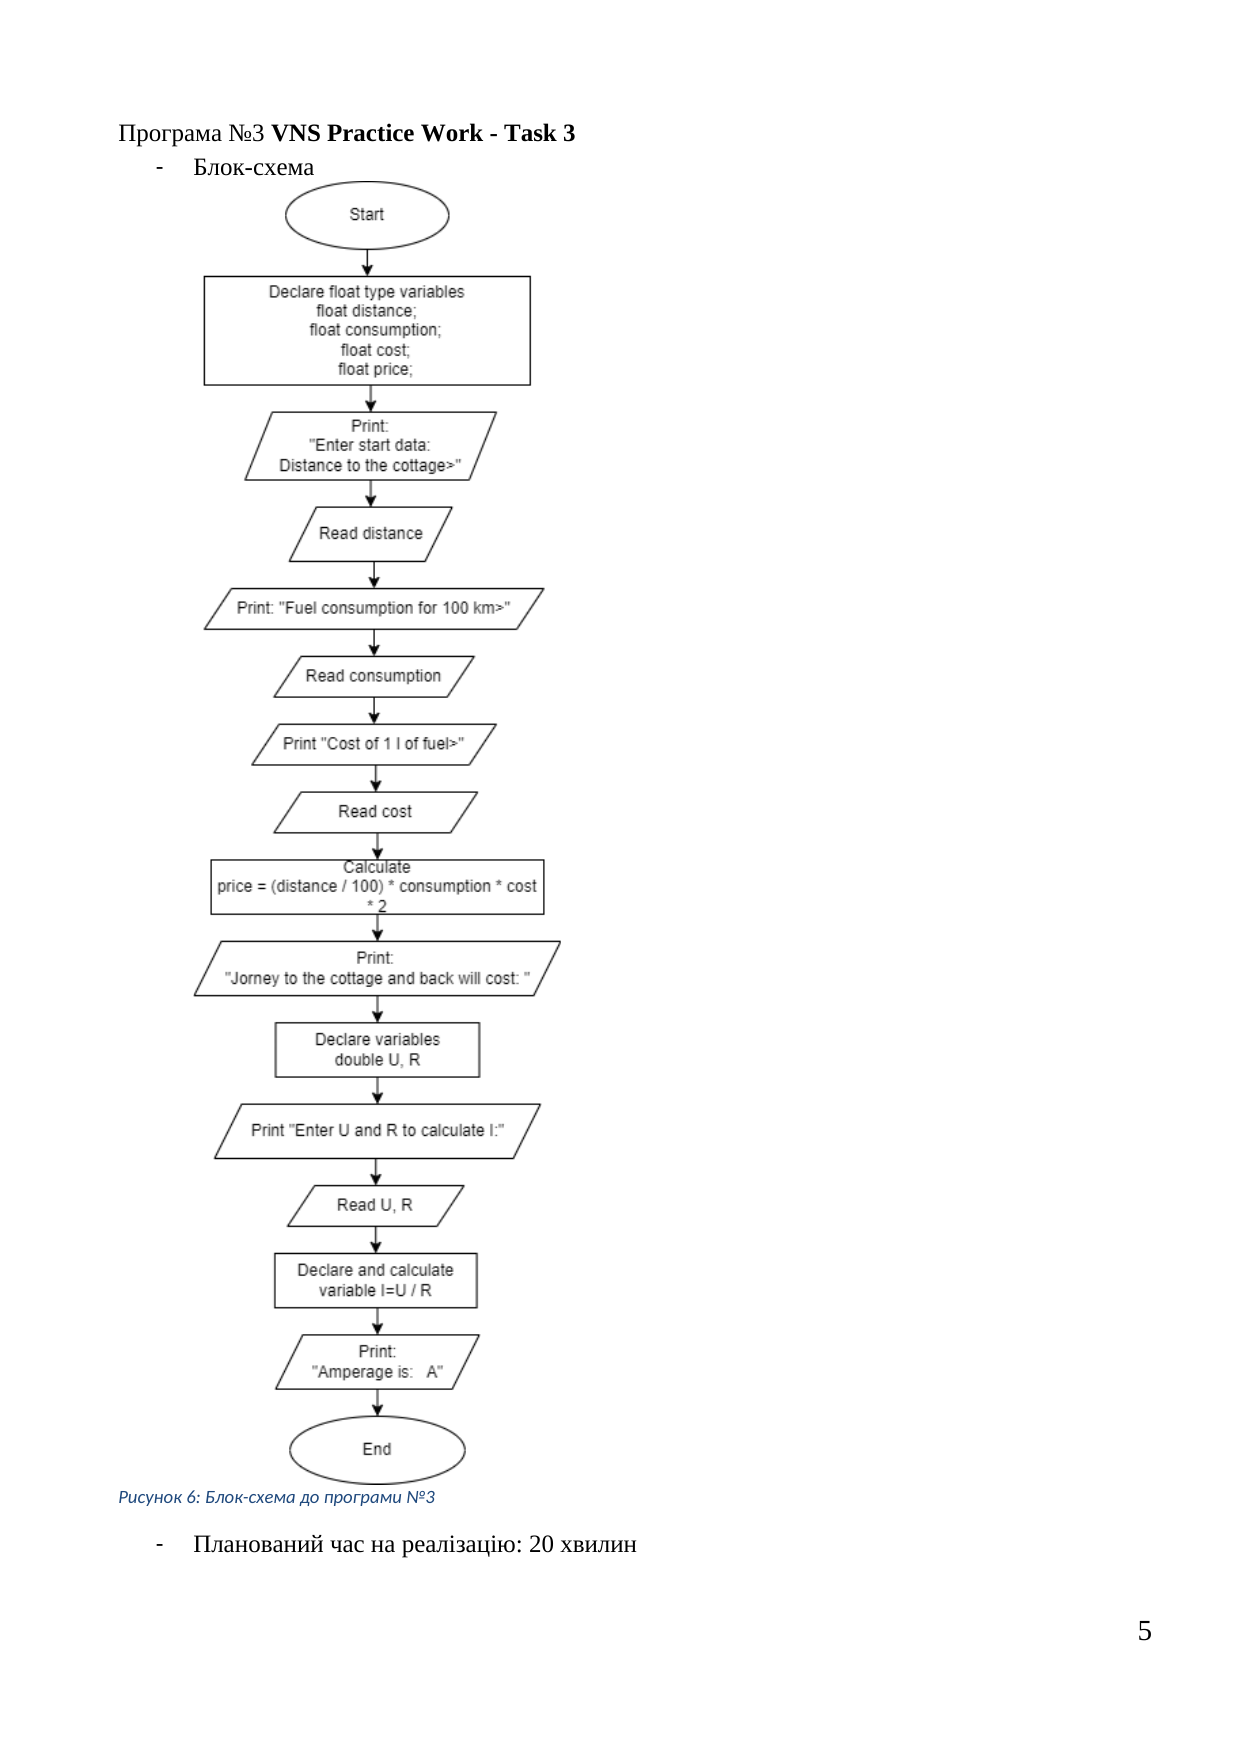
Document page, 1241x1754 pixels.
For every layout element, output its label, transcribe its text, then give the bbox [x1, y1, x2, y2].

list Блок-схема [156, 151, 1152, 182]
picture [193, 181, 561, 1485]
text Програма №3 VNS Practice Work - Task 3 [118, 118, 1152, 147]
list Планований час на реалізацію: 20 хвилин [156, 1529, 1152, 1559]
